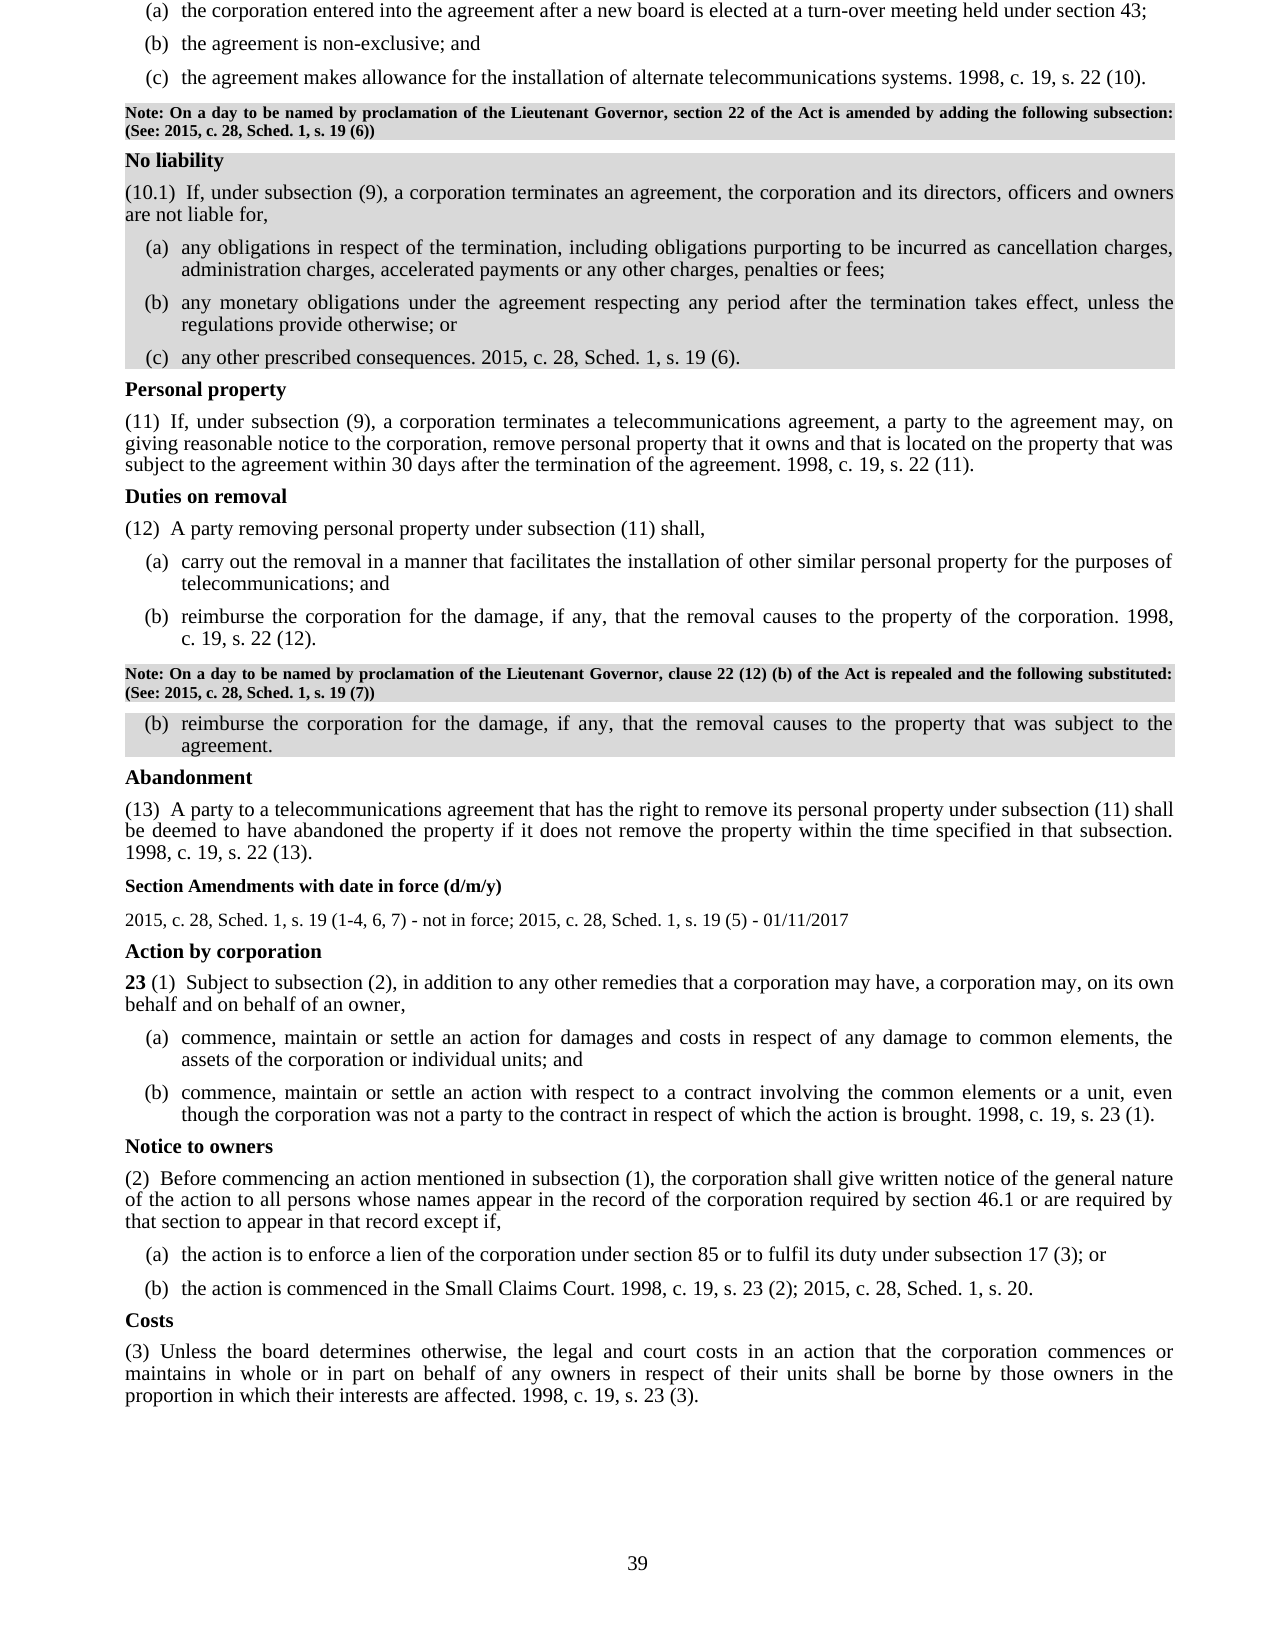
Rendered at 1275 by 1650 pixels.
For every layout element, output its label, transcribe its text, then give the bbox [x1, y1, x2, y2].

text Note: On a day to be named by proclamation of the Lieutenant Governor, clause 22 (12) (b) of the Act is repealed and the following substituted: (See: 2015, c. 28, Sched. 1, s. 19 (7)) [125, 664, 1175, 702]
text (3) Unless the board determines otherwise, the legal and court costs in an action that the corporation commences or maintains in whole or in part on behalf of any owners in respect of their units shall be borne by those owners in the proportion in which their interests are affected. 1998, c. 19, s. 23 (3). [125, 1341, 1175, 1407]
text Action by corporation [125, 943, 1175, 962]
text (c) the agreement makes allowance for the installation of alternate telecommunications systems. 1998, c. 19, s. 22 (10). [125, 67, 1175, 88]
text (a) any obligations in respect of the termination, including obligations purporting to be incurred as cancellation charges, administration charges, accelerated payments or any other charges, penalties or fees; [125, 237, 1175, 281]
text (a) commence, maintain or settle an action for damages and costs in respect of any damage to common elements, the assets of the corporation or individual units; and [125, 1027, 1175, 1071]
text (c) any other prescribed consequences. 2015, c. 28, Sched. 1, s. 19 (6). [125, 347, 1175, 369]
text (13) A party to a telecommunications agreement that has the right to remove its personal property under subsection (11) shall be deemed to have abandoned the property if it does not remove the property within the time specified in that subsection. 1998, c. 19, s. 22 (13). [125, 798, 1175, 864]
text (b) reimburse the corporation for the damage, if any, that the removal causes to the property that was subject to the agreement. [125, 713, 1175, 757]
text (a) carry out the removal in a manner that facilitates the installation of other similar personal property for the purposes of telecommunications; and [125, 551, 1175, 595]
text Section Amendments with date in force (d/m/y) [125, 875, 1175, 897]
text (a) the corporation entered into the agreement after a new board is elected at a turn-over meeting held under section 43; [125, 0, 1175, 22]
text (b) commence, maintain or settle an action with respect to a contract involving the common elements or a unit, even though the corporation was not a party to the contract in respect of which the action is brought. 1998, c. 19, s. 23 (1). [125, 1082, 1175, 1126]
text Duties on removal [125, 489, 1175, 507]
text Abandonment [125, 769, 1175, 788]
text Costs [125, 1312, 1175, 1331]
text Personal property [125, 382, 1175, 400]
text Note: On a day to be named by proclamation of the Lieutenant Governor, section 22 of the Act is amended by adding the following subsection: (See: 2015, c. 28, Sched. 1, s. 19 (6)) [125, 103, 1175, 140]
text 2015, c. 28, Sched. 1, s. 19 (1-4, 6, 7) - not in force; 2015, c. 28, Sched. 1, s. 19 (5) - 01/11/2017 [125, 909, 1175, 931]
text (10.1) If, under subsection (9), a corporation terminates an agreement, the corporation and its directors, officers and owners are not liable for, [125, 182, 1175, 226]
text No liability [125, 153, 1175, 172]
text Notice to owners [125, 1138, 1175, 1157]
text (b) reimburse the corporation for the damage, if any, that the removal causes to the property of the corporation. 1998, c. 19, s. 22 (12). [125, 606, 1175, 650]
text 23 (1) Subject to subsection (2), in addition to any other remedies that a corporation may have, a corporation may, on its own behalf and on behalf of an owner, [125, 972, 1175, 1016]
text (2) Before commencing an action mentioned in subsection (1), the corporation shall give written notice of the general nature of the action to all persons whose names appear in the record of the corporation required by section 46.1 or are required by that section to appear in that record except if, [125, 1168, 1175, 1233]
text (b) the agreement is non-exclusive; and [125, 33, 1175, 55]
text (b) the action is commenced in the Small Claims Court. 1998, c. 19, s. 23 (2); 2015, c. 28, Sched. 1, s. 20. [125, 1278, 1175, 1299]
text (12) A party removing personal property under subsection (11) shall, [125, 518, 1175, 539]
text (b) any monetary obligations under the agreement respecting any period after the termination takes effect, unless the regulations provide otherwise; or [125, 292, 1175, 336]
text (11) If, under subsection (9), a corporation terminates a telecommunications agreement, a party to the agreement may, on giving reasonable notice to the corporation, remove personal property that it owns and that is located on the property that was subject to the agreement within 30 days after the termination of the agreement. 1998, c. 19, s. 22 (11). [125, 411, 1175, 476]
text (a) the action is to enforce a lien of the corporation under section 85 or to fulfil its duty under subsection 17 (3); or [125, 1244, 1175, 1266]
